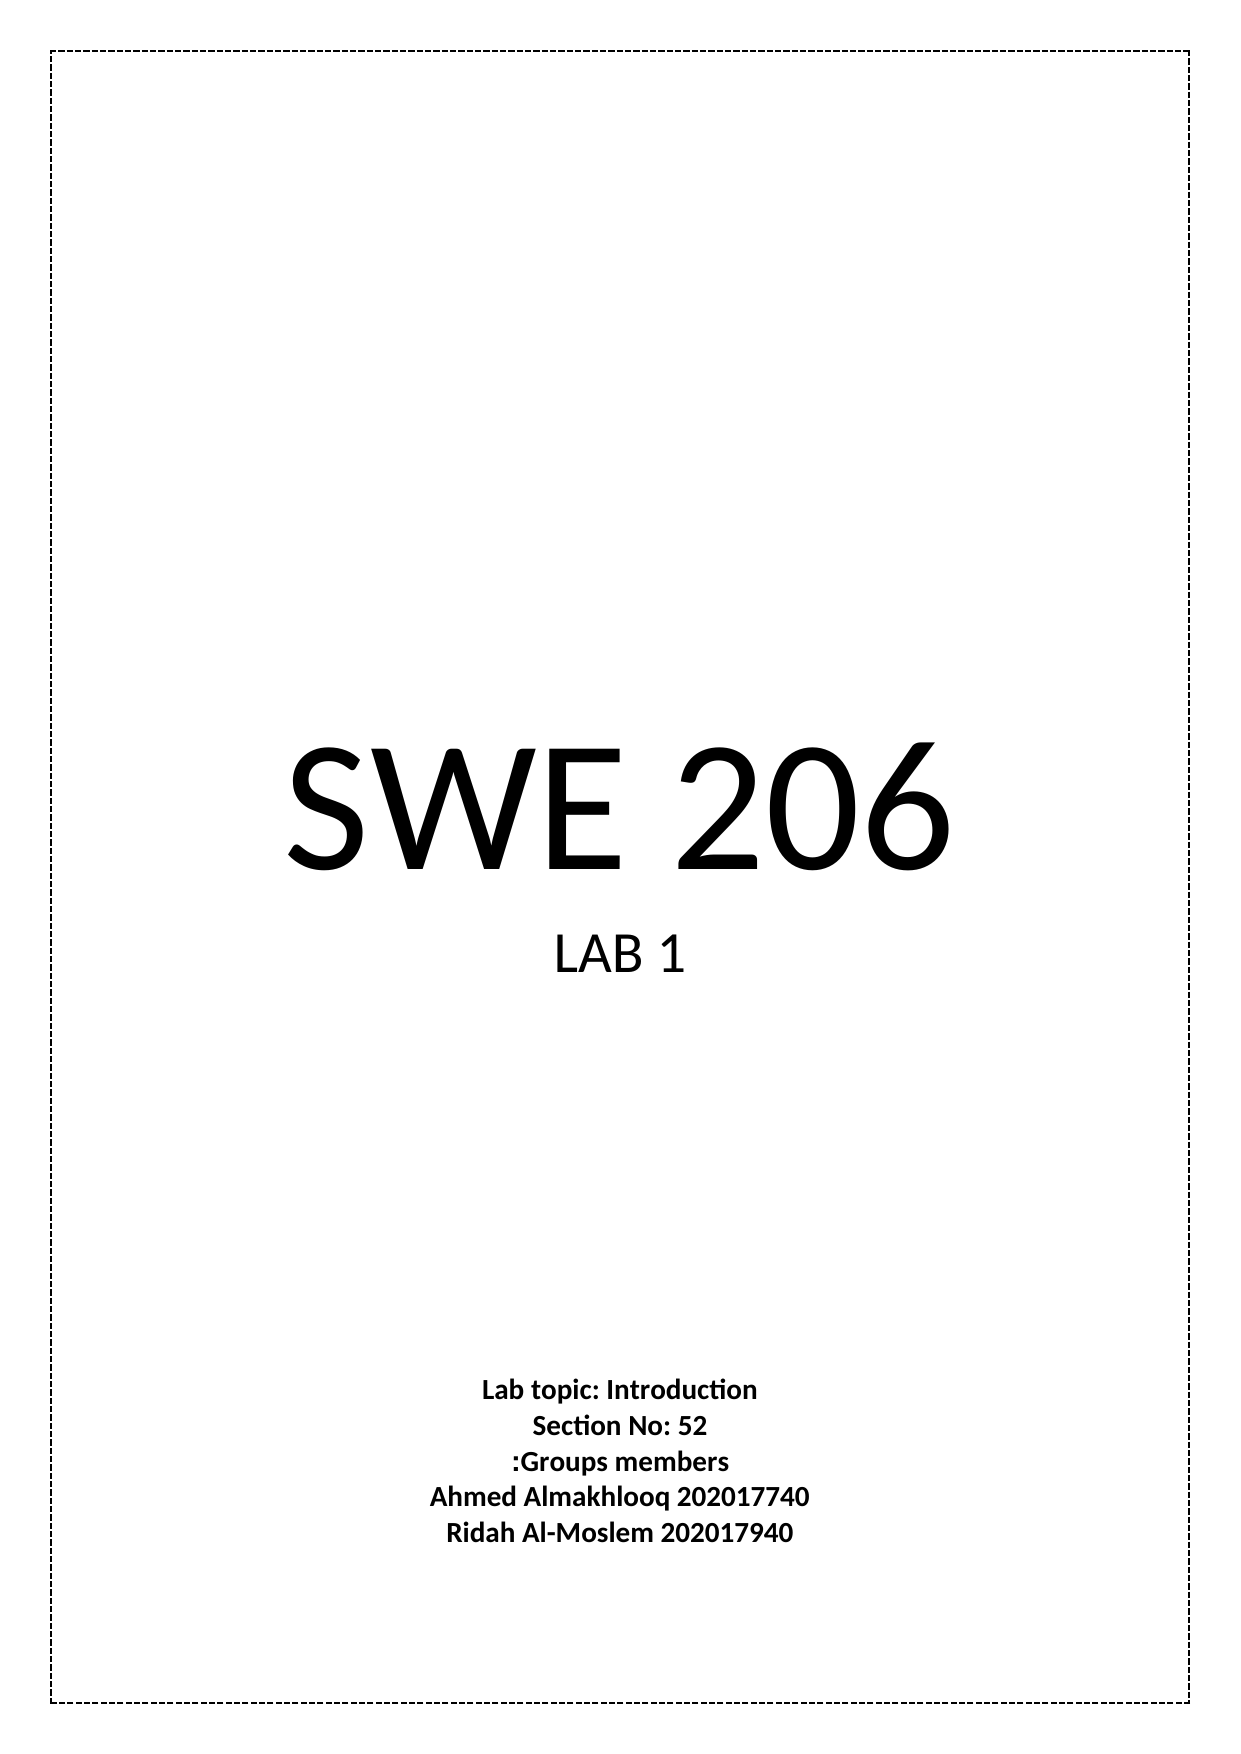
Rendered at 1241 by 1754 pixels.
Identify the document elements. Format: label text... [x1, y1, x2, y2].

text Groups members: [187, 1443, 1053, 1478]
text LAB 1 [187, 916, 1053, 987]
text SWE 206 [187, 687, 1053, 916]
text Section No: 52 [187, 1407, 1053, 1443]
text Ahmed Almakhlooq 202017740 [187, 1478, 1053, 1514]
text Lab topic: Introduction [187, 1371, 1053, 1407]
text Ridah Al-Moslem 202017940 [187, 1514, 1053, 1549]
